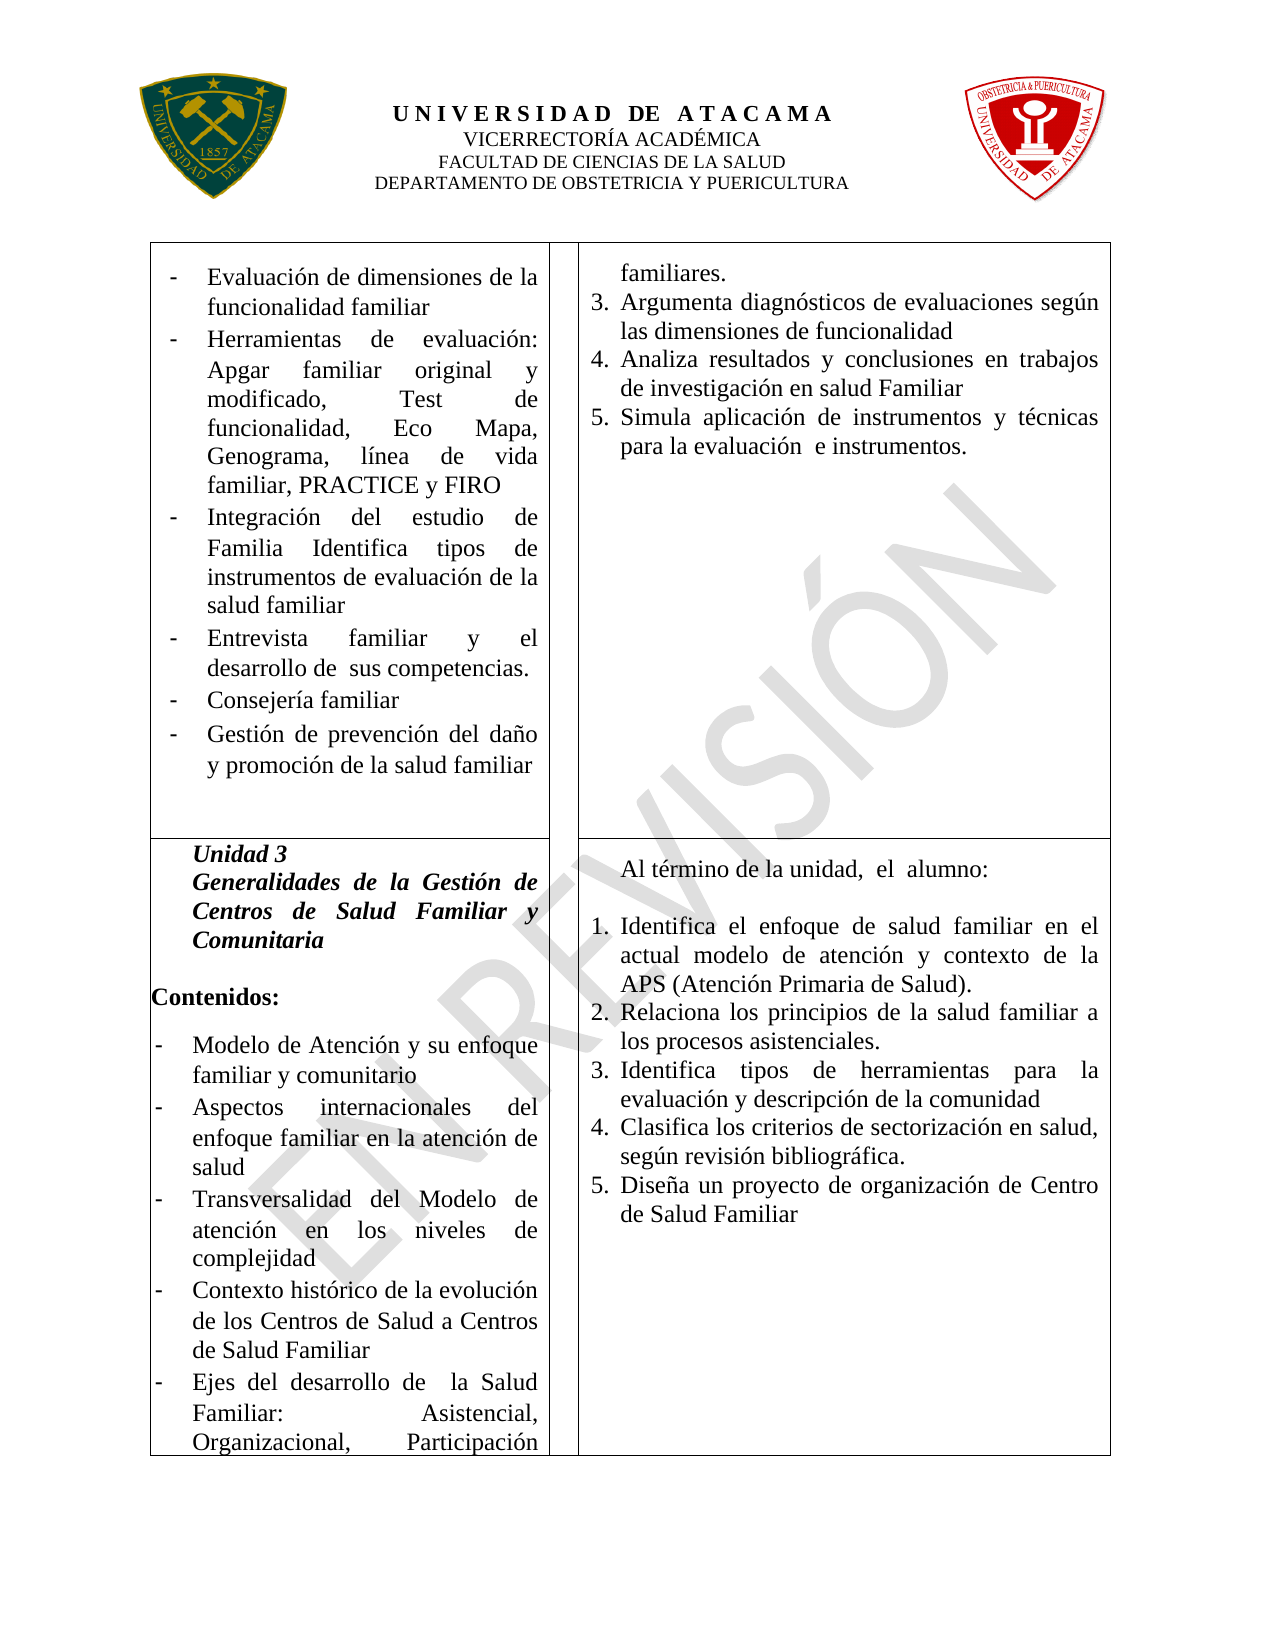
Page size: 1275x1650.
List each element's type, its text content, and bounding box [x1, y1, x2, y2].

picture [961, 73, 1112, 207]
picture [139, 73, 287, 199]
